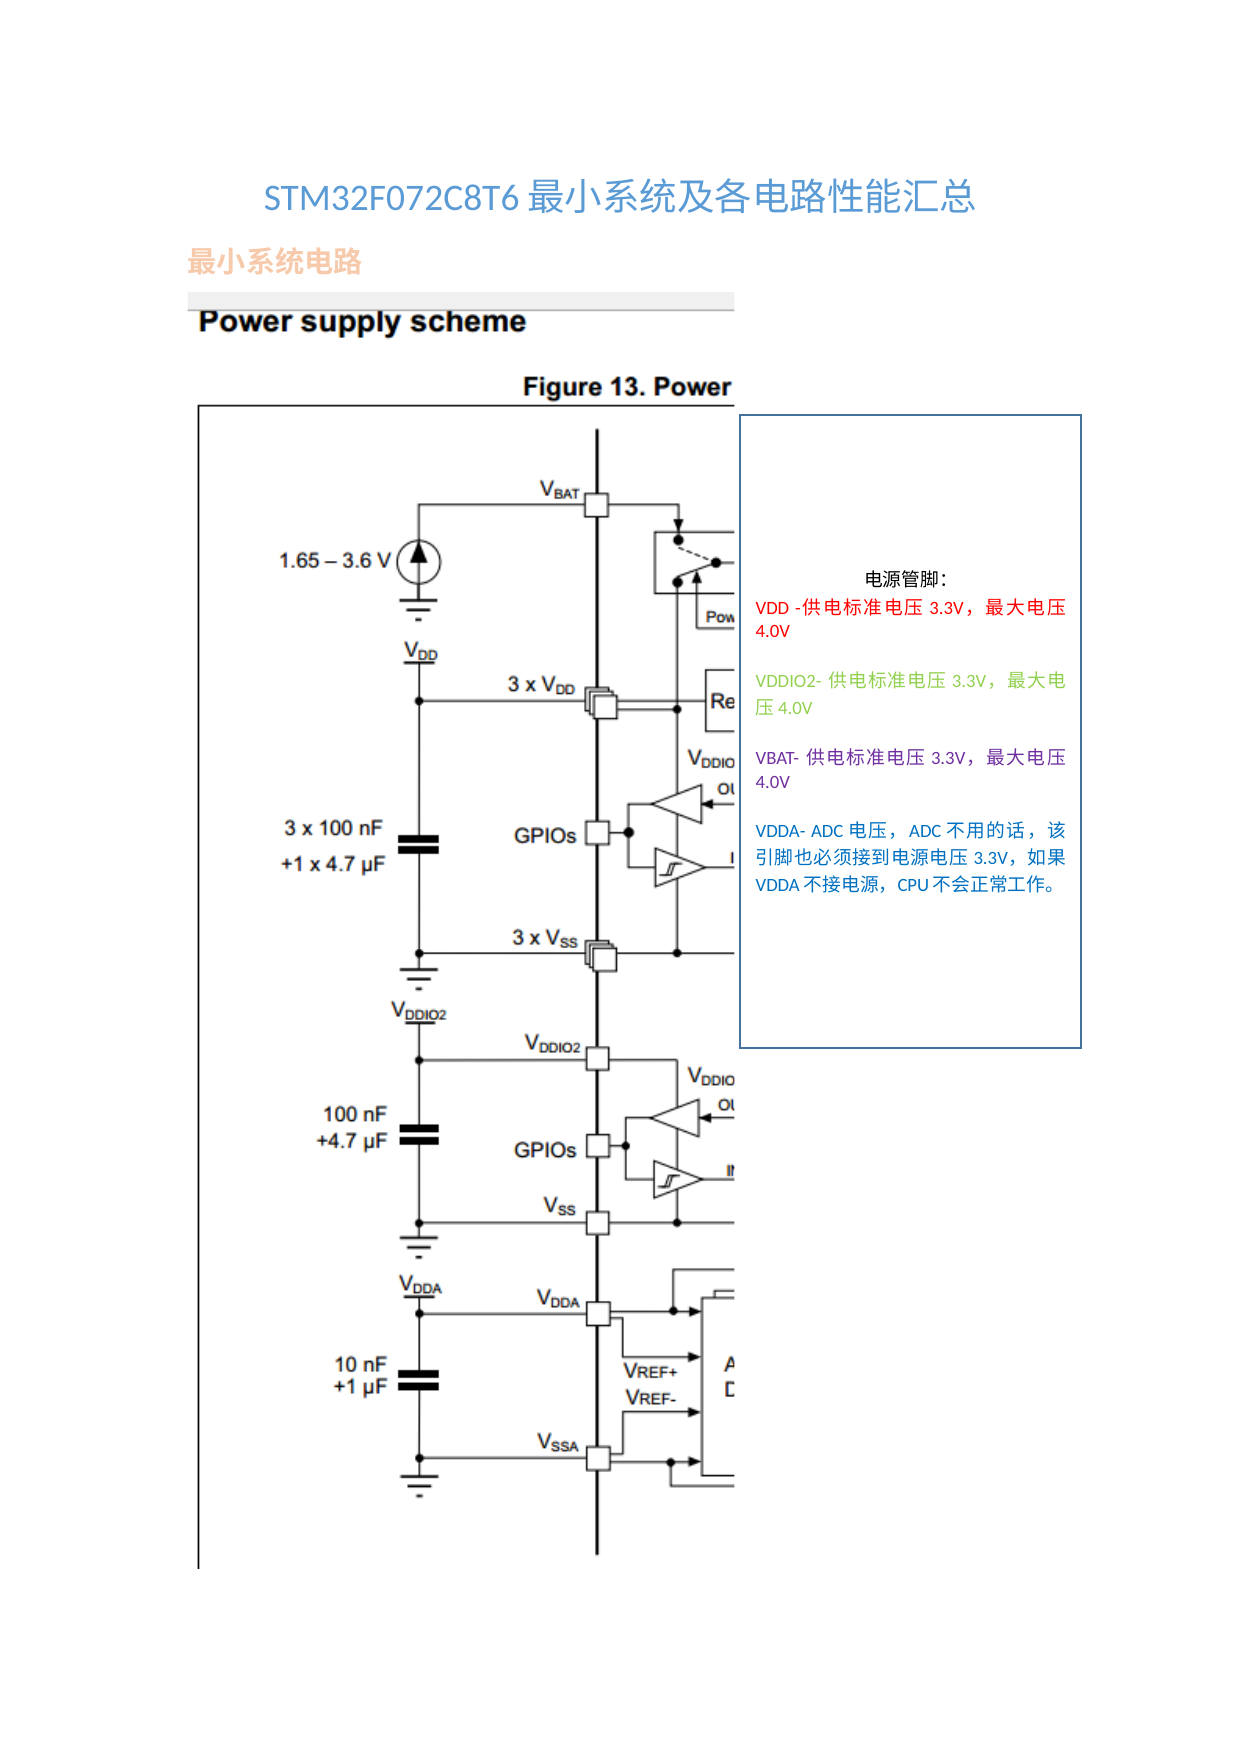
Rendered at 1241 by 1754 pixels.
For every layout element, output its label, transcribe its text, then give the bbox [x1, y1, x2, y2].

text STM32F072C8T6最小系统及各电路性能汇总 [187, 162, 1053, 227]
text 最小系统电路 [187, 227, 1053, 292]
picture [187, 292, 735, 1569]
